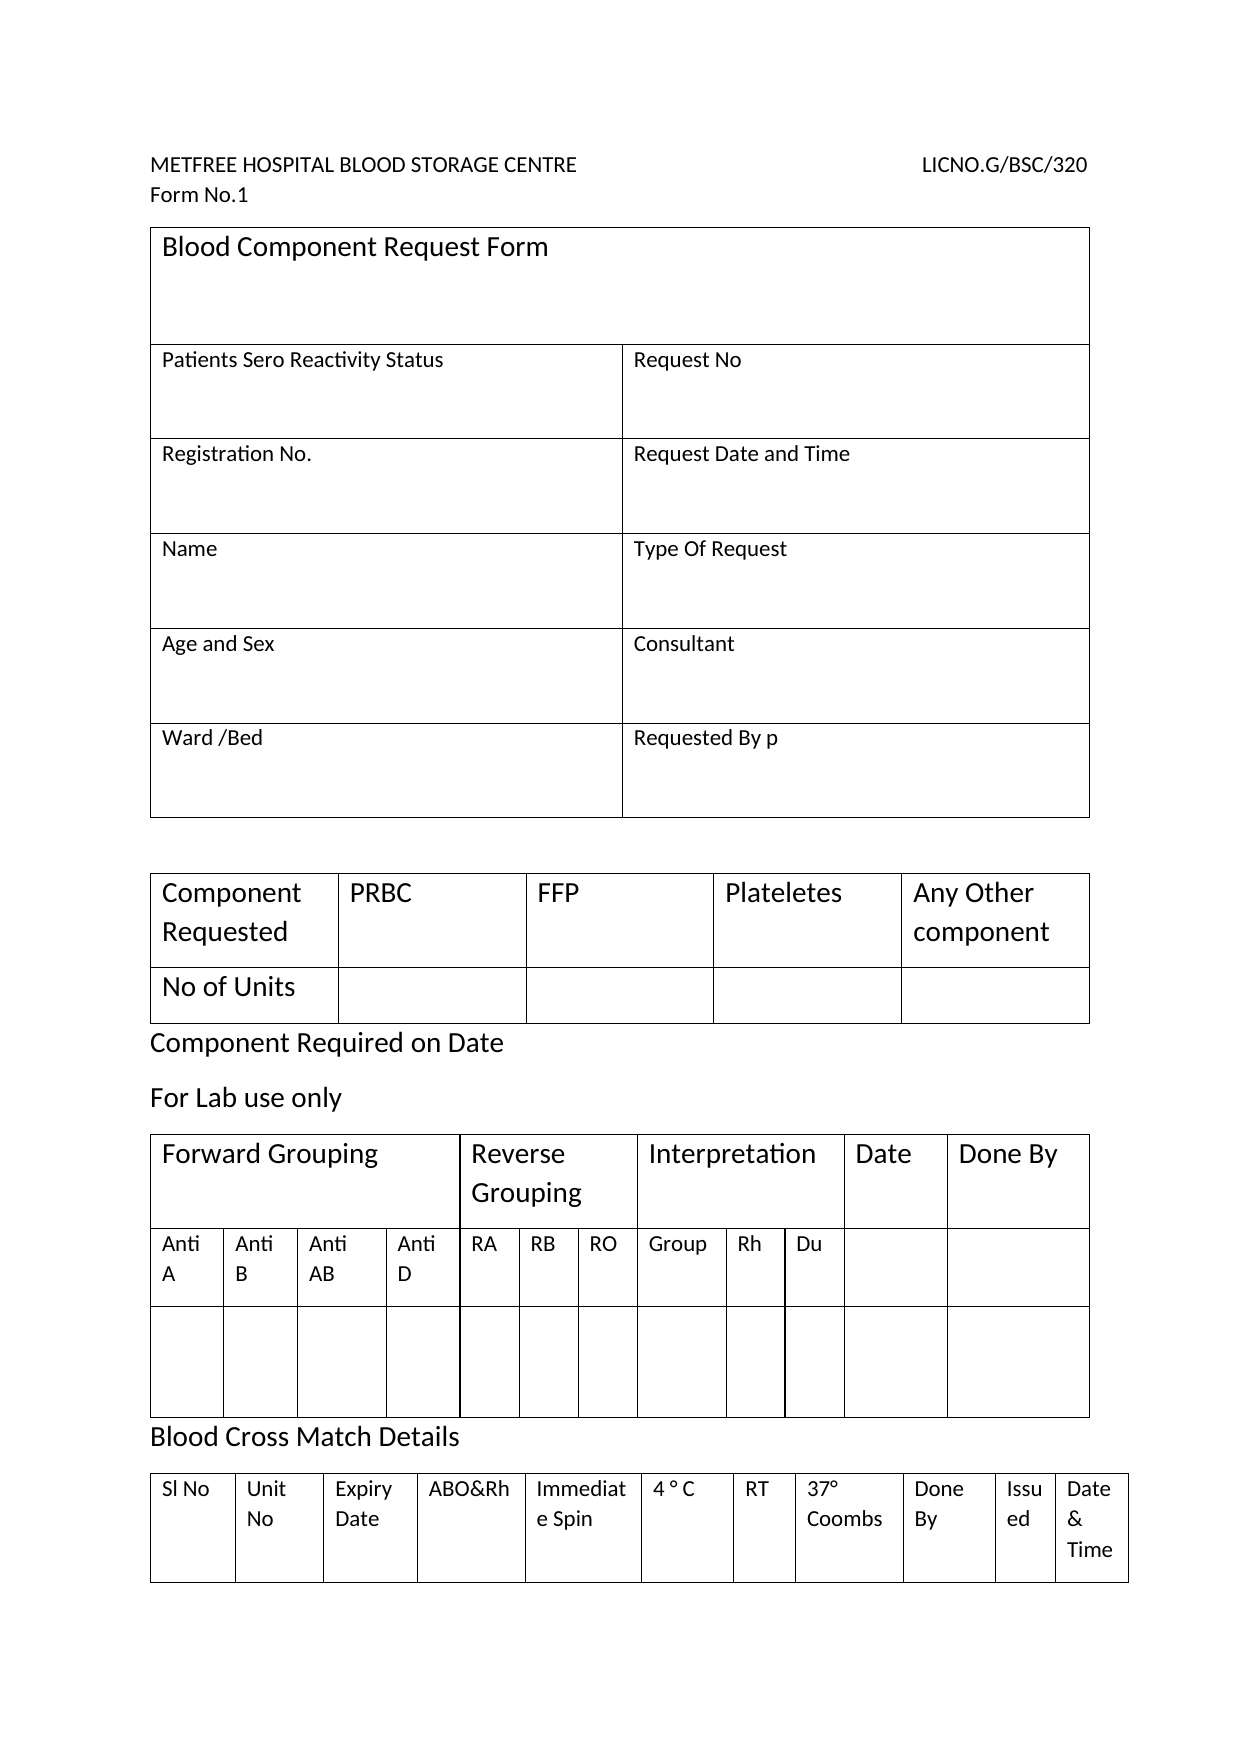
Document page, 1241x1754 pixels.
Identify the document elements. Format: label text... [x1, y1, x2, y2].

table_cell Anti A [151, 1229, 223, 1306]
table_header Sl No [151, 1474, 235, 1582]
table_cell Name [151, 534, 622, 628]
table_cell [151, 1307, 223, 1417]
table_header Forward Grouping [151, 1135, 459, 1228]
table_cell RA [461, 1229, 519, 1306]
table_cell Consultant [623, 629, 1089, 722]
table_cell RB [520, 1229, 578, 1306]
table_cell Anti D [387, 1229, 459, 1306]
table_cell [727, 1307, 784, 1417]
table_header Reverse Grouping [461, 1135, 637, 1228]
table_cell [948, 1229, 1089, 1306]
table_cell Ward /Bed [151, 724, 622, 817]
table_cell [845, 1307, 947, 1417]
table_cell [579, 1307, 637, 1417]
table_cell [786, 1307, 844, 1417]
table_cell Group [638, 1229, 726, 1306]
table_header 37° Coombs [796, 1474, 903, 1582]
table_cell [461, 1307, 519, 1417]
table_header Date & Time [1056, 1474, 1128, 1582]
table_header Component Requested [151, 874, 338, 967]
text For Lab use only [150, 1079, 1090, 1115]
text Blood Cross Match Details [150, 1418, 1090, 1454]
table_header Done By [904, 1474, 995, 1582]
table_header Any Other component [902, 874, 1089, 967]
table_cell Anti AB [298, 1229, 386, 1306]
table_cell Rh [727, 1229, 784, 1306]
table_cell Requested By p [623, 724, 1089, 817]
table_cell [298, 1307, 386, 1417]
table_cell Type Of Request [623, 534, 1089, 628]
table_cell [224, 1307, 297, 1417]
table_header Issued [996, 1474, 1055, 1582]
table_header Unit No [236, 1474, 323, 1582]
table_header Blood Component Request Form [151, 228, 1089, 344]
table_cell Registration No. [151, 439, 622, 533]
table_cell Request Date and Time [623, 439, 1089, 533]
table_header Immediate Spin [526, 1474, 641, 1582]
table_header ABO&Rh [418, 1474, 525, 1582]
table_cell Anti B [224, 1229, 297, 1306]
table_header RT [734, 1474, 795, 1582]
table_cell [845, 1229, 947, 1306]
table_header FFP [527, 874, 713, 967]
table_cell [714, 968, 901, 1023]
text METFREE HOSPITAL BLOOD STORAGE CENTRE LICNO.G/BSC/320 Form No.1 [150, 150, 1090, 208]
table_cell [339, 968, 526, 1023]
table_header 4 ° C [642, 1474, 733, 1582]
table_cell Patients Sero Reactivity Status [151, 345, 622, 438]
table_header Interpretation [638, 1135, 844, 1228]
text Component Required on Date [150, 1024, 1090, 1060]
table_cell RO [579, 1229, 637, 1306]
table_header Done By [948, 1135, 1089, 1228]
table_header Date [845, 1135, 947, 1228]
table_cell [948, 1307, 1089, 1417]
table_cell Age and Sex [151, 629, 622, 722]
table_cell Request No [623, 345, 1089, 438]
table_cell [638, 1307, 726, 1417]
table_cell [520, 1307, 578, 1417]
table_cell [902, 968, 1089, 1023]
table_cell [527, 968, 713, 1023]
table_header Plateletes [714, 874, 901, 967]
table_cell Du [786, 1229, 844, 1306]
table_header PRBC [339, 874, 526, 967]
table_cell [387, 1307, 459, 1417]
table_cell No of Units [151, 968, 338, 1023]
table_header Expiry Date [324, 1474, 417, 1582]
